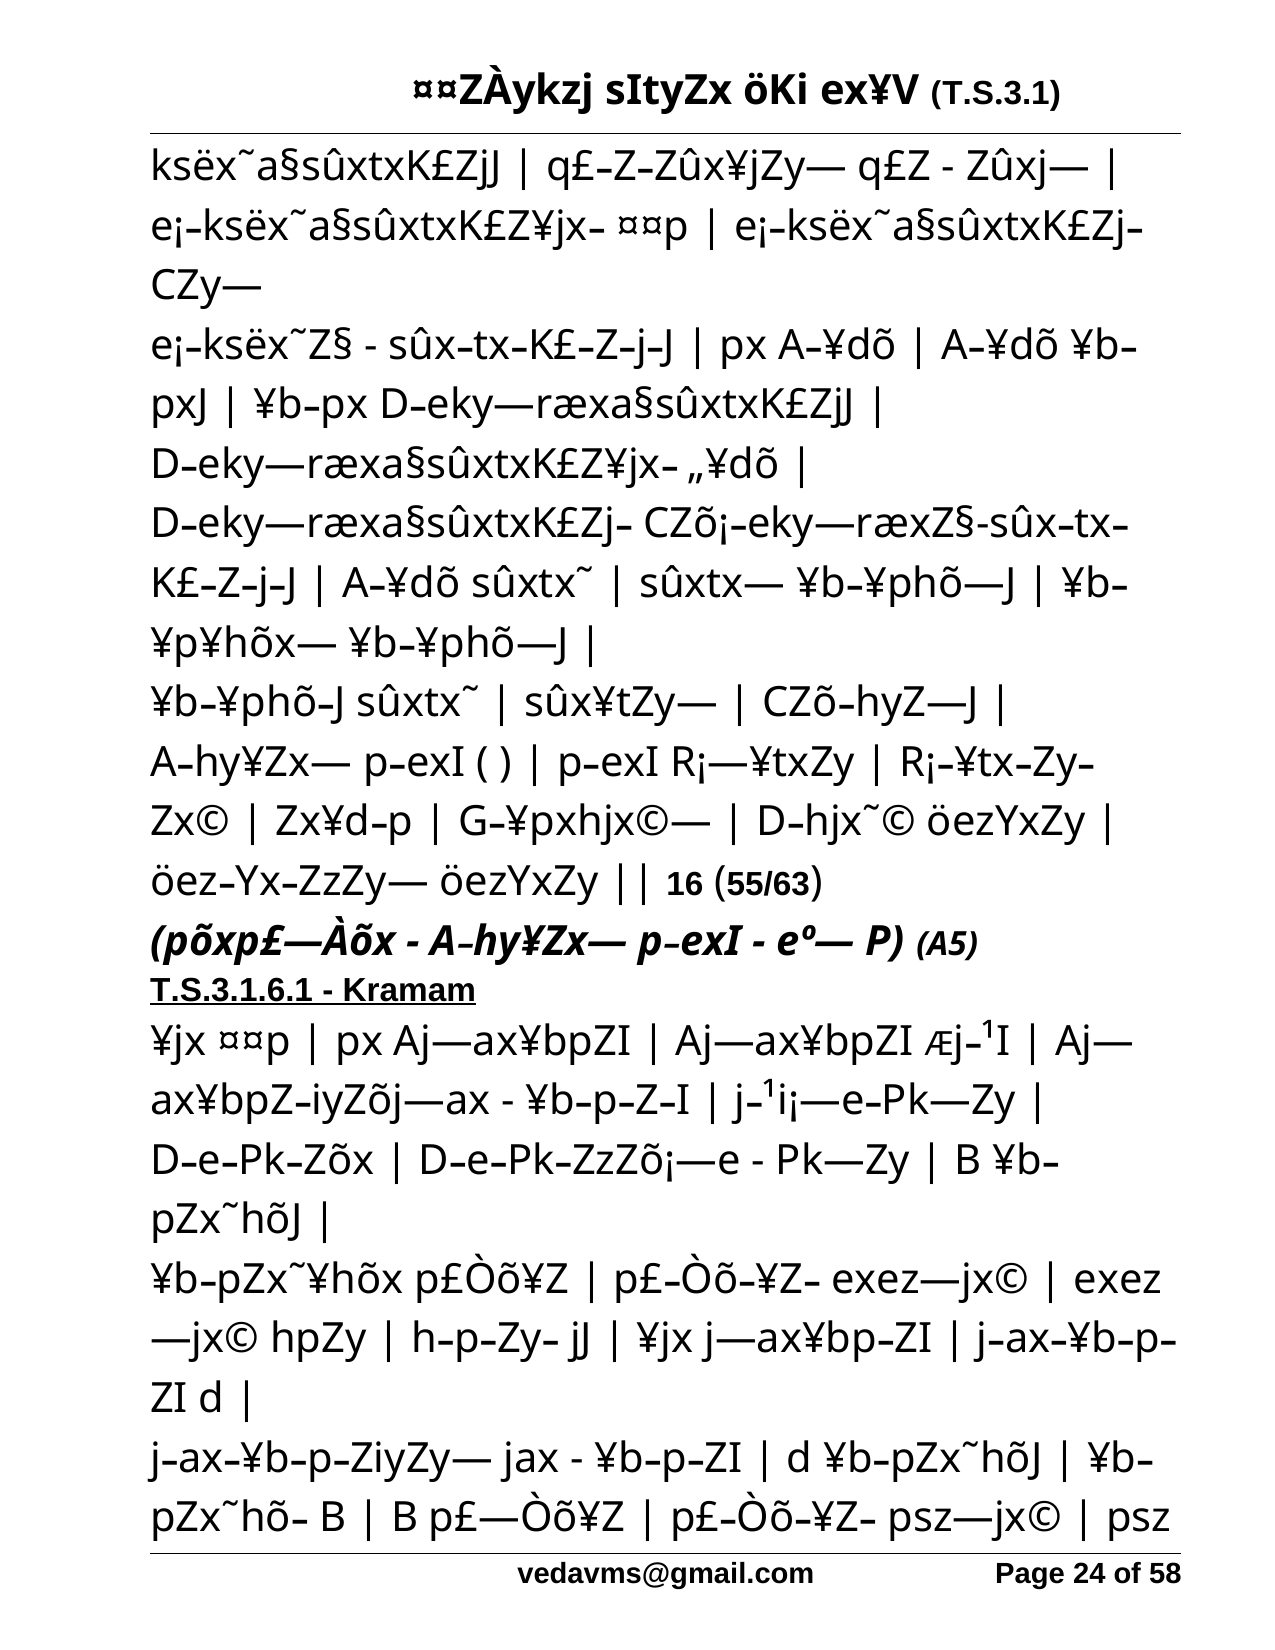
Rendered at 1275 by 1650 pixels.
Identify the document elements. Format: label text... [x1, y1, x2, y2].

text (põxp£—Àõx - A–hy¥Zx— p–exI - eº— P) (A5) [150, 910, 1181, 967]
text D–eky—ræxa§sûxtxK£Z¥jx– „¥dõ | [150, 434, 1181, 491]
text ¥jx ¤¤p | px Aj—ax¥bpZI | Aj—ax¥bpZI Æj–¹I | Aj—ax¥bpZ–iyZõj—ax - ¥b–p–Z–I | j–¹i¡—e–Pk—Zy | [150, 1010, 1181, 1127]
text öez–Yx–ZzZy— öezYxZy || 16 (55/63) [150, 851, 1181, 908]
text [150, 136, 1181, 312]
text T.S.3.1.6.1 - Kramam [150, 970, 1150, 1008]
text ¥b–pZx˜¥hõx p£Òõ¥Z | p£–Òõ–¥Z– exez—jx© | exez—jx© hpZy | h–p–Zy– jJ | ¥jx j—ax¥bp–ZI | j–ax–¥b–p–ZI d | [150, 1249, 1181, 1424]
text D–eky—ræxa§sûxtxK£Zj– CZõ¡–eky—ræxZ§-sûx–tx–K£–Z–j–J | A–¥dõ sûxtx˜ | sûxtx— ¥b–¥phõ—J | ¥b–¥p¥hõx— ¥b–¥phõ—J | [150, 493, 1181, 669]
text A–hy¥Zx— p–exI ( ) | p–exI R¡—¥txZy | R¡–¥tx–Zy– Zx© | Zx¥d–p | G–¥pxhjx©— | D–hjx˜© öezYxZy | [150, 732, 1181, 848]
text D–e–Pk–Zõx | D–e–Pk–ZzZõ¡—e - Pk—Zy | B ¥b–pZx˜hõJ | [150, 1129, 1181, 1246]
text ¥b–¥phõ–J sûxtx˜ | sûx¥tZy— | CZõ–hyZ—J | [150, 672, 1181, 729]
text e¡–ksëx˜Z§ - sûx–tx–K£–Z–j–J | px A–¥dõ | A–¥dõ ¥b–pxJ | ¥b–px D–eky—ræxa§sûxtxK£ZjJ | [150, 314, 1181, 431]
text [150, 1427, 1181, 1544]
